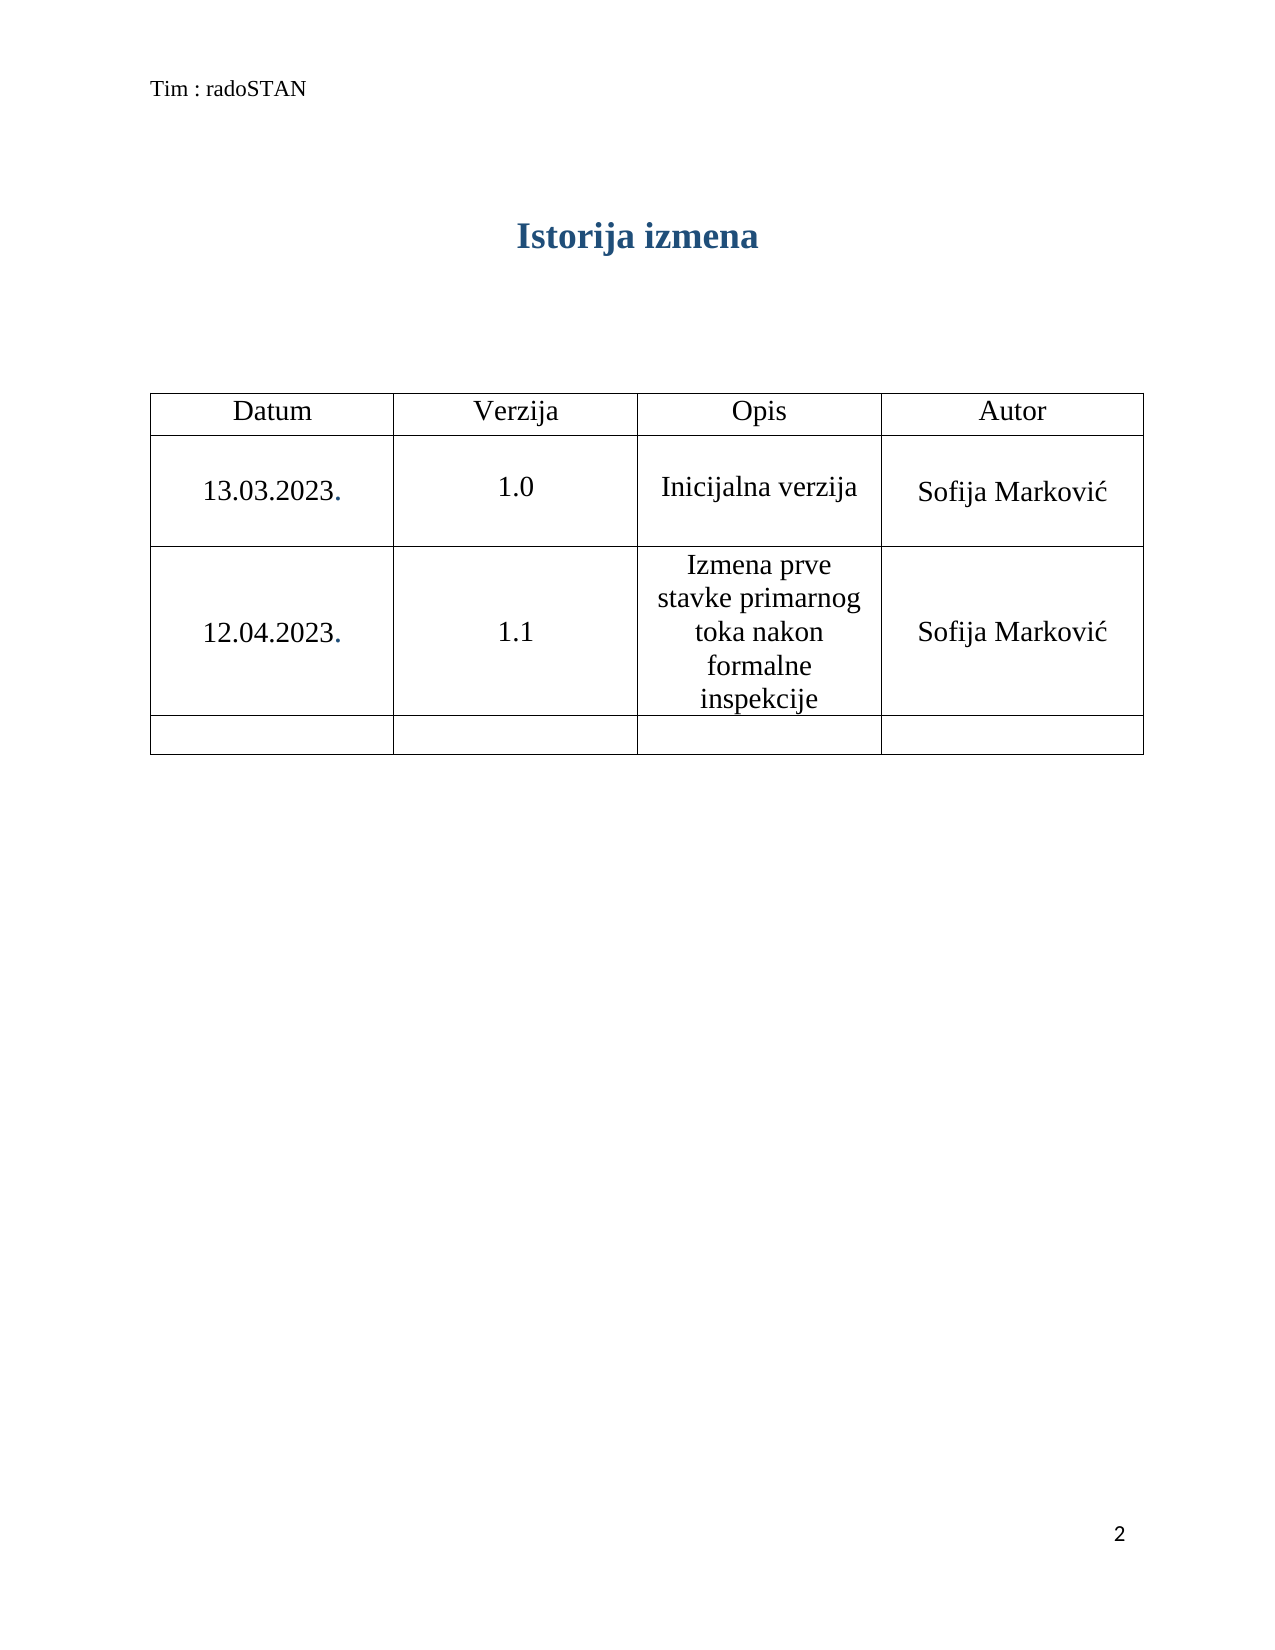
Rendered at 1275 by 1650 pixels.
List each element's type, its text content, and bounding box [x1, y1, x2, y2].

table_cell 1.0 [394, 436, 637, 546]
table_header Opis [638, 394, 881, 434]
table_header Verzija [394, 394, 637, 434]
table_cell [394, 716, 637, 754]
table_cell 13.03.2023. [151, 436, 393, 546]
table_header Datum [151, 394, 393, 434]
table_cell Inicijalna verzija [638, 436, 881, 546]
table_cell Izmena prve stavke primarnog toka nakon formalne inspekcije [638, 547, 881, 715]
table_cell [151, 716, 393, 754]
table_cell [882, 716, 1143, 754]
table_header Autor [882, 394, 1143, 434]
table_cell Sofija Marković [882, 547, 1143, 715]
table_cell Sofija Marković [882, 436, 1143, 546]
text Istorija izmena [150, 213, 1125, 256]
table_cell 1.1 [394, 547, 637, 715]
table_cell [638, 716, 881, 754]
table_cell 12.04.2023. [151, 547, 393, 715]
